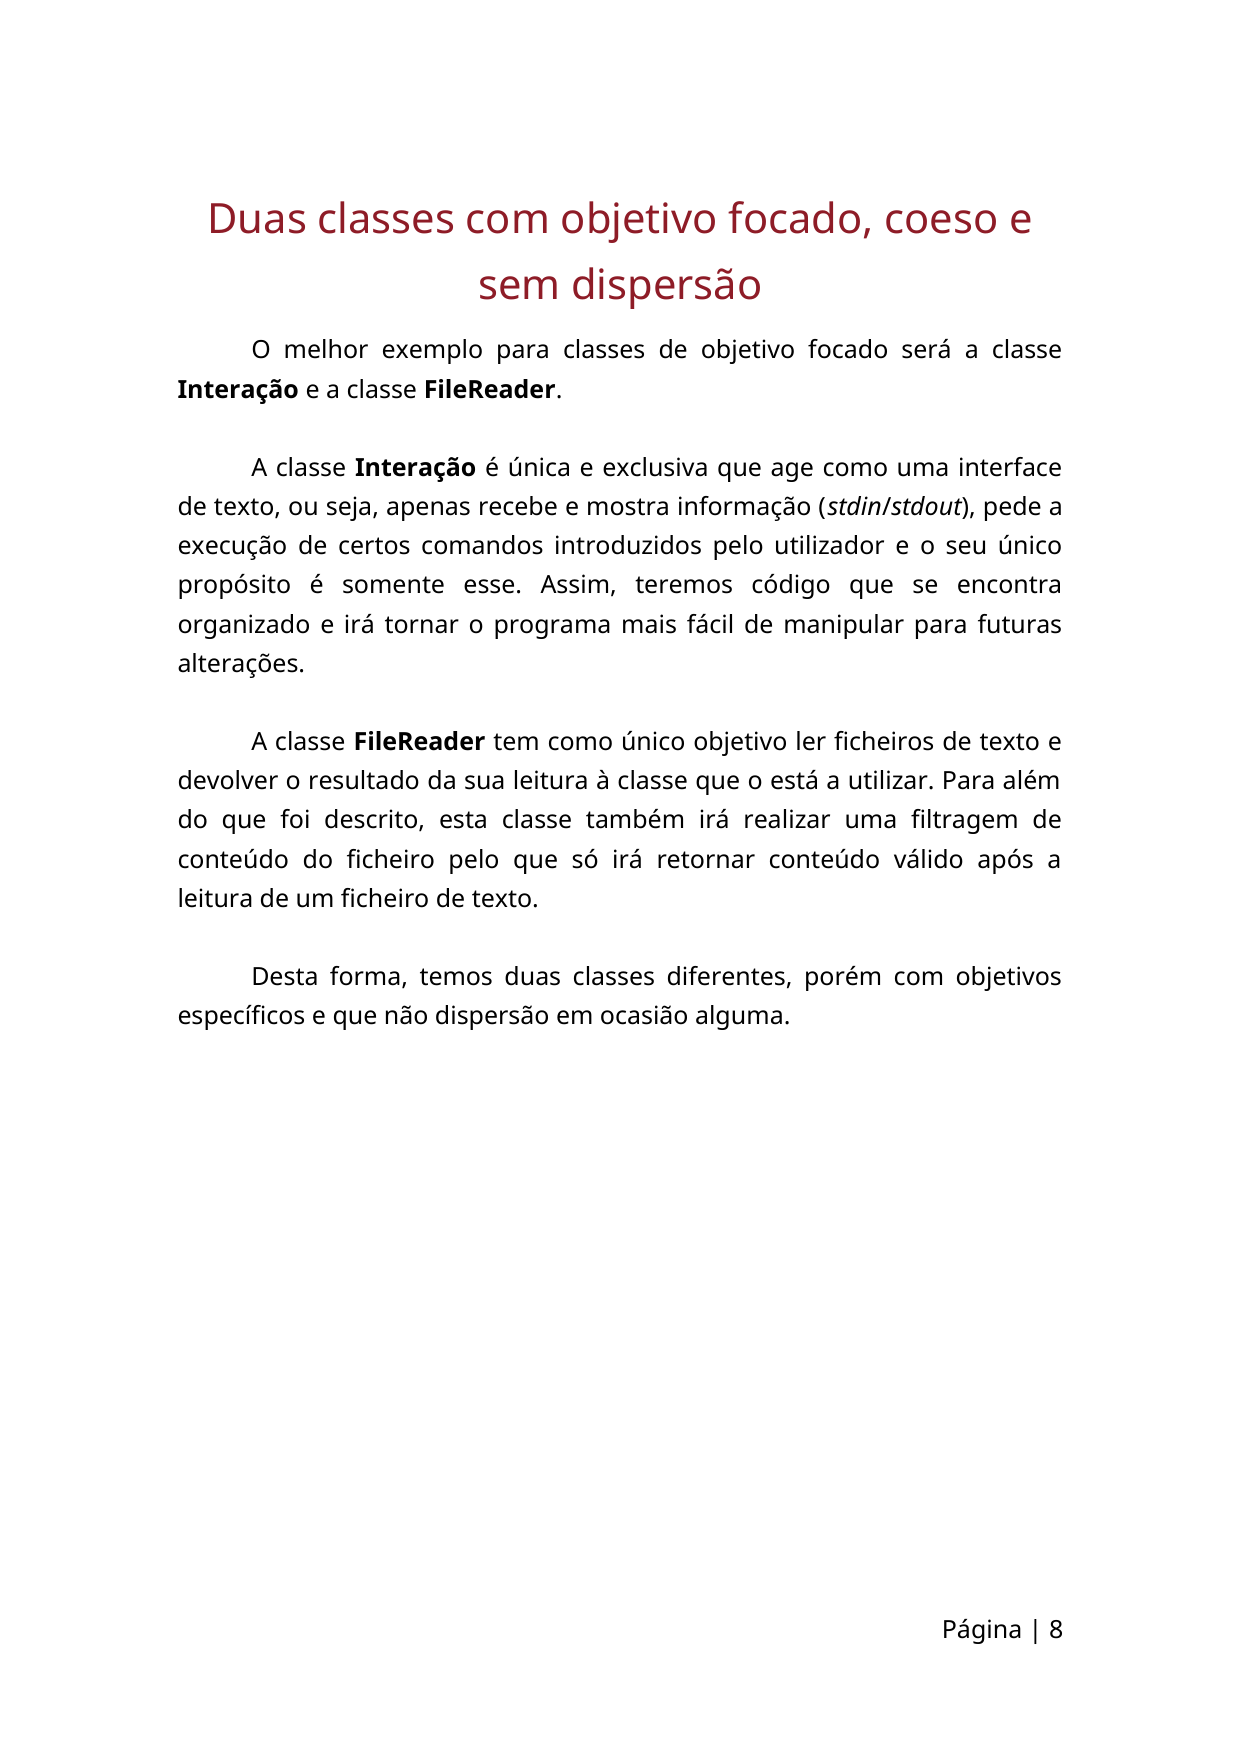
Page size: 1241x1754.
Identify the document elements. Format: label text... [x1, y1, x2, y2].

text O melhor exemplo para classes de objetivo focado será a classe Interação e a classe FileReader. [177, 332, 1063, 405]
text Desta forma, temos duas classes diferentes, porém com objetivos específicos e que não dispersão em ocasião alguma. [177, 959, 1063, 1032]
subtitle Duas classes com objetivo focado, coeso e sem dispersão [177, 189, 1063, 311]
text A classe Interação é única e exclusiva que age como uma interface de texto, ou seja, apenas recebe e mostra informação (stdin/stdout), pede a execução de certos comandos introduzidos pelo utilizador e o seu único propósito é somente esse. Assim, teremos código que se encontra organizado e irá tornar o programa mais fácil de manipular para futuras alterações. [177, 450, 1063, 679]
text A classe FileReader tem como único objetivo ler ficheiros de texto e devolver o resultado da sua leitura à classe que o está a utilizar. Para além do que foi descrito, esta classe também irá realizar uma filtragem de conteúdo do ficheiro pelo que só irá retornar conteúdo válido após a leitura de um ficheiro de texto. [177, 724, 1063, 914]
